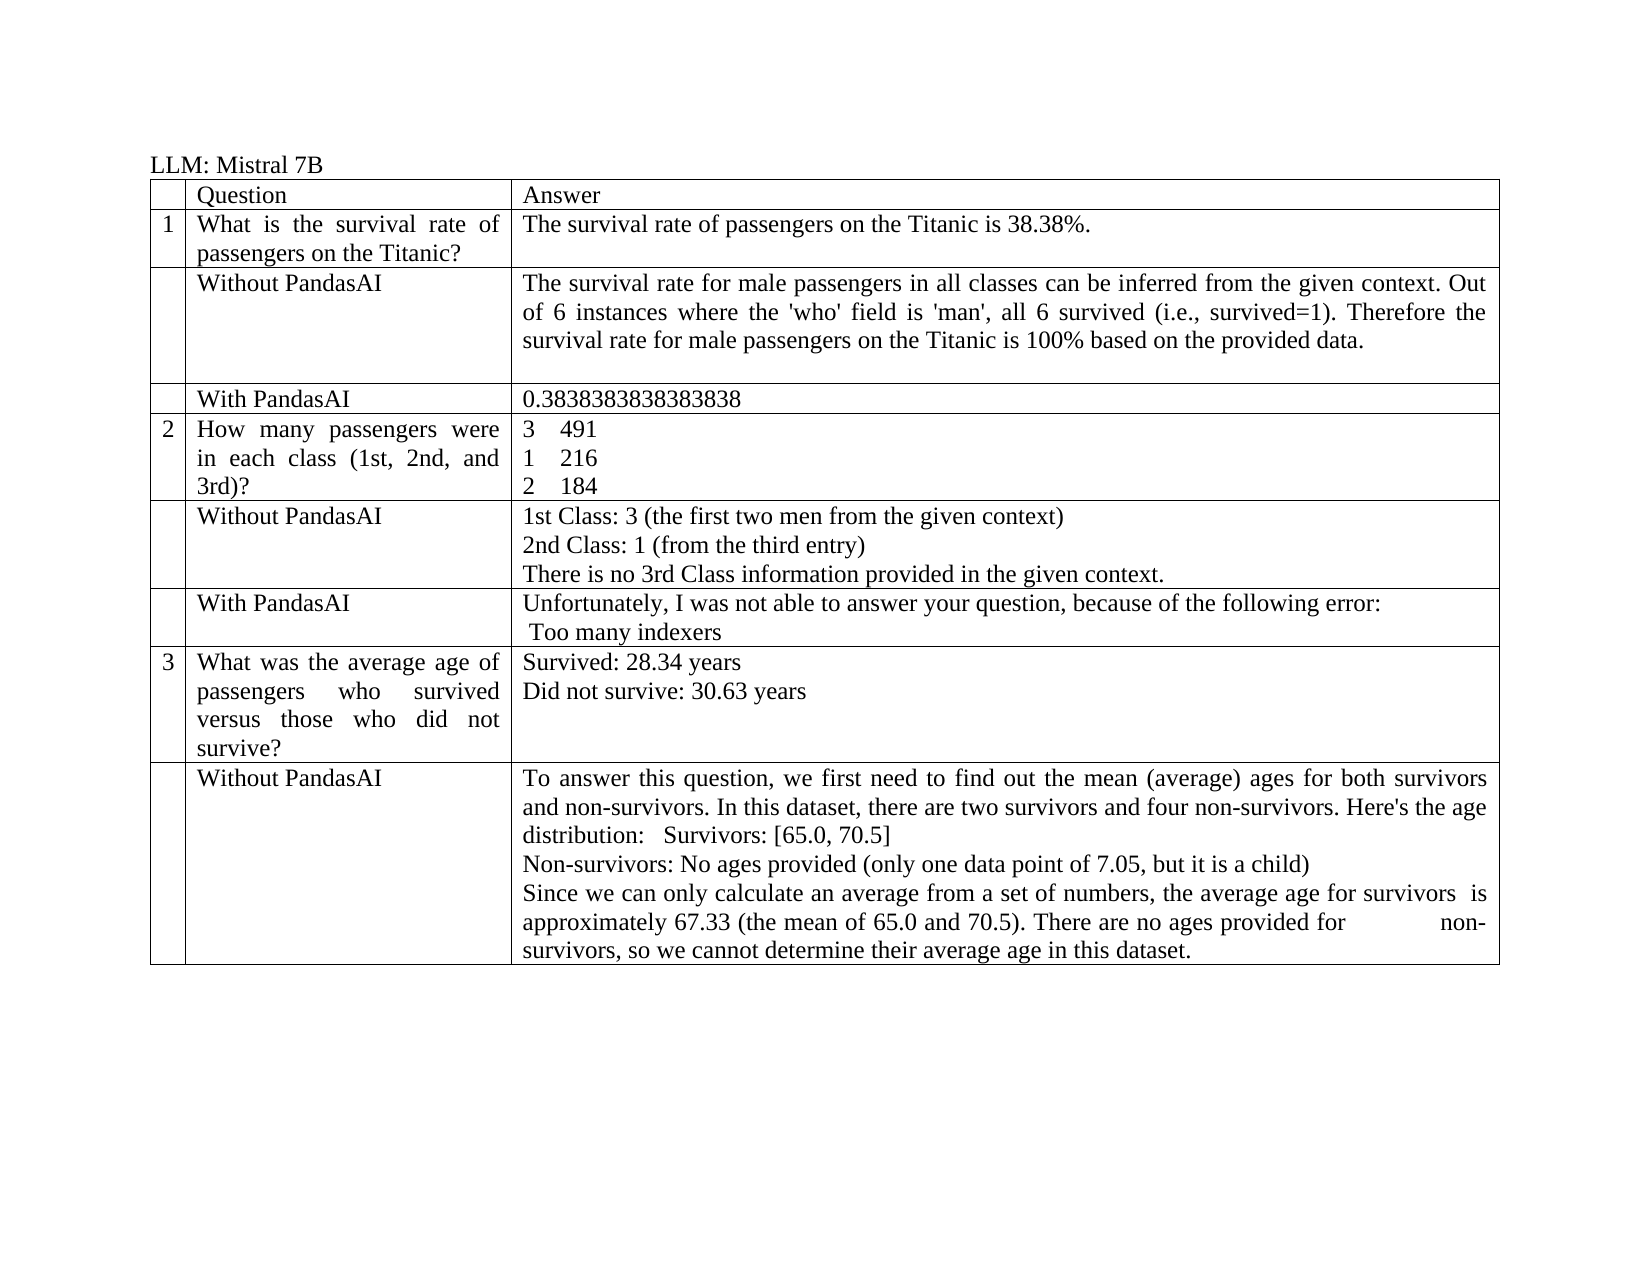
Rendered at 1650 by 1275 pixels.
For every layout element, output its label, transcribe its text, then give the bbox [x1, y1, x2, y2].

table_cell What is the survival rate of passengers on the Titanic? [186, 210, 511, 267]
table_cell Without PandasAI [186, 763, 511, 964]
table_cell [151, 268, 185, 383]
table_cell Unfortunately, I was not able to answer your question, because of the following error: Too many indexers [512, 589, 1499, 646]
table_cell With PandasAI [186, 589, 511, 646]
table_cell 2 [151, 414, 185, 500]
table_cell With PandasAI [186, 384, 511, 413]
table_cell The survival rate for male passengers in all classes can be inferred from the given context. Out of 6 instances where the 'who' field is 'man', all 6 survived (i.e., survived=1). Therefore the survival rate for male passengers on the Titanic is 100% based on the provided data. [512, 268, 1499, 383]
table_cell Without PandasAI [186, 501, 511, 587]
text LLM: Mistral 7B [150, 150, 1500, 179]
table_cell 3 491 1 216 2 184 [512, 414, 1499, 500]
table_cell Survived: 28.34 years Did not survive: 30.63 years [512, 647, 1499, 762]
table_cell The survival rate of passengers on the Titanic is 38.38%. [512, 210, 1499, 267]
table_cell 1st Class: 3 (the first two men from the given context) 2nd Class: 1 (from the third entry) There is no 3rd Class information provided in the given context. [512, 501, 1499, 587]
table_cell To answer this question, we first need to find out the mean (average) ages for both survivors and non-survivors. In this dataset, there are two survivors and four non-survivors. Here's the age distribution: Survivors: [65.0, 70.5] Non-survivors: No ages provided (only one data point of 7.05, but it is a child) Since we can only calculate an average from a set of numbers, the average age for survivors is approximately 67.33 (the mean of 65.0 and 70.5). There are no ages provided for non-survivors, so we cannot determine their average age in this dataset. [512, 763, 1499, 964]
table_header [151, 180, 185, 208]
table_cell What was the average age of passengers who survived versus those who did not survive? [186, 647, 511, 762]
table_cell [151, 501, 185, 587]
table_header Answer [512, 180, 1499, 208]
table_cell [151, 763, 185, 964]
table_cell 3 [151, 647, 185, 762]
table_cell Without PandasAI [186, 268, 511, 383]
table_cell [151, 589, 185, 646]
table_cell 0.3838383838383838 [512, 384, 1499, 413]
table_header Question [186, 180, 511, 208]
table_cell [151, 384, 185, 413]
table_cell How many passengers were in each class (1st, 2nd, and 3rd)? [186, 414, 511, 500]
table_cell 1 [151, 210, 185, 267]
